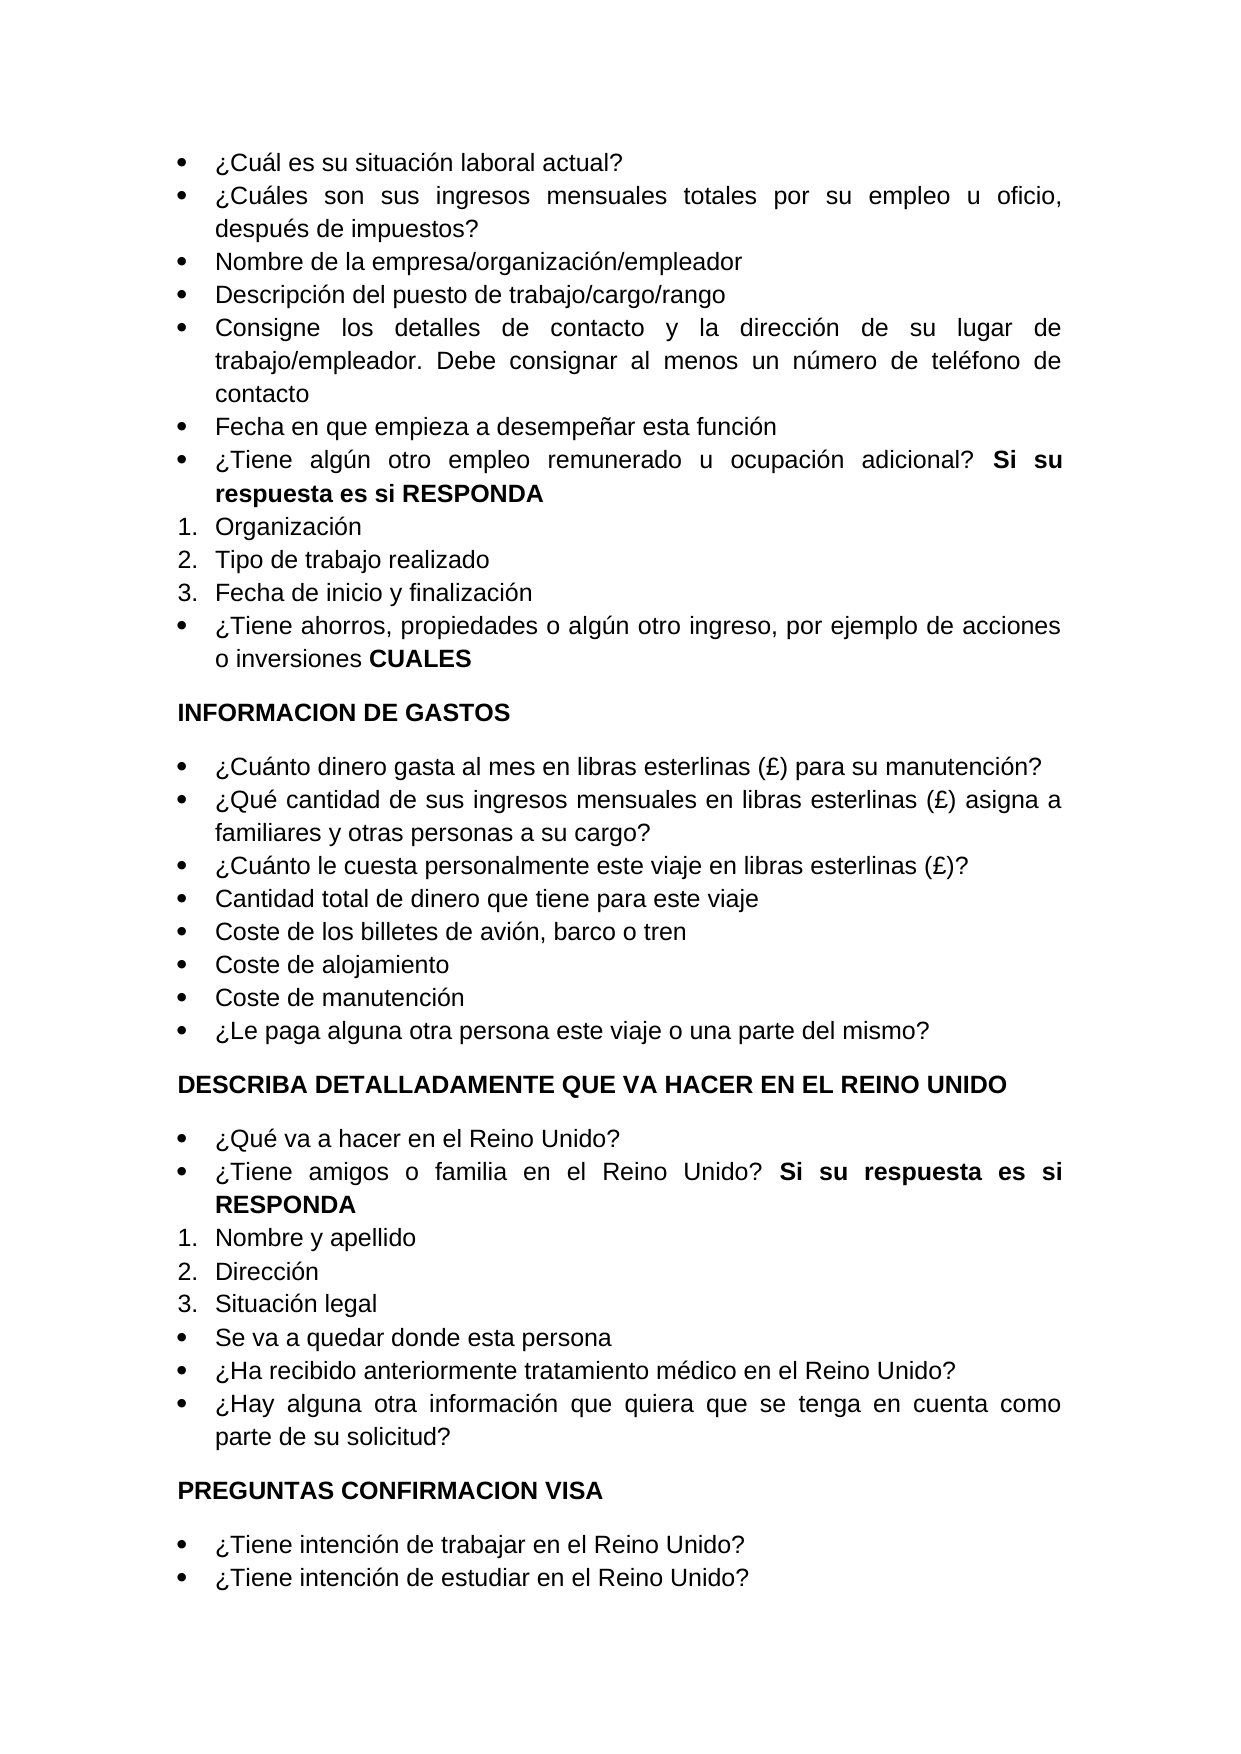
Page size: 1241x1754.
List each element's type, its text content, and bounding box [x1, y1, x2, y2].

list ¿Cuánto dinero gasta al mes en libras esterlinas (£) para su manutención? [177, 751, 1063, 780]
list Dirección [177, 1256, 1063, 1285]
list Se va a quedar donde esta persona [177, 1322, 1063, 1351]
list ¿Cuáles son sus ingresos mensuales totales por su empleo u oficio, después de impuestos? [177, 181, 1063, 243]
list ¿Le paga alguna otra persona este viaje o una parte del mismo? [177, 1016, 1063, 1045]
list ¿Tiene intención de estudiar en el Reino Unido? [177, 1563, 1063, 1592]
list Situación legal [177, 1289, 1063, 1318]
list ¿Cuál es su situación laboral actual? [177, 148, 1063, 176]
list ¿Tiene algún otro empleo remunerado u ocupación adicional? Si su respuesta es si RESPONDA [177, 445, 1063, 507]
list Descripción del puesto de trabajo/cargo/rango [177, 280, 1063, 309]
list Coste de los billetes de avión, barco o tren [177, 917, 1063, 946]
list Consigne los detalles de contacto y la dirección de su lugar de trabajo/empleador. Debe consignar al menos un número de teléfono de contacto [177, 313, 1063, 408]
list ¿Ha recibido anteriormente tratamiento médico en el Reino Unido? [177, 1356, 1063, 1384]
list Fecha de inicio y finalización [177, 578, 1063, 606]
list Tipo de trabajo realizado [177, 544, 1063, 573]
list ¿Tiene amigos o familia en el Reino Unido? Si su respuesta es si RESPONDA [177, 1157, 1063, 1219]
list Coste de manutención [177, 983, 1063, 1012]
list ¿Tiene ahorros, propiedades o algún otro ingreso, por ejemplo de acciones o inversiones CUALES [177, 611, 1063, 672]
list Nombre de la empresa/organización/empleador [177, 247, 1063, 276]
text INFORMACION DE GASTOS [177, 698, 1063, 726]
list ¿Tiene intención de trabajar en el Reino Unido? [177, 1529, 1063, 1558]
list Cantidad total de dinero que tiene para este viaje [177, 884, 1063, 913]
text PREGUNTAS CONFIRMACION VISA [177, 1476, 1063, 1504]
list ¿Qué cantidad de sus ingresos mensuales en libras esterlinas (£) asigna a familiares y otras personas a su cargo? [177, 784, 1063, 846]
list Organización [177, 512, 1063, 540]
list ¿Qué va a hacer en el Reino Unido? [177, 1124, 1063, 1153]
list ¿Cuánto le cuesta personalmente este viaje en libras esterlinas (£)? [177, 851, 1063, 879]
list ¿Hay alguna otra información que quiera que se tenga en cuenta como parte de su solicitud? [177, 1389, 1063, 1451]
list Nombre y apellido [177, 1223, 1063, 1252]
list Coste de alojamiento [177, 950, 1063, 979]
text DESCRIBA DETALLADAMENTE QUE VA HACER EN EL REINO UNIDO [177, 1070, 1063, 1099]
list Fecha en que empieza a desempeñar esta función [177, 412, 1063, 441]
